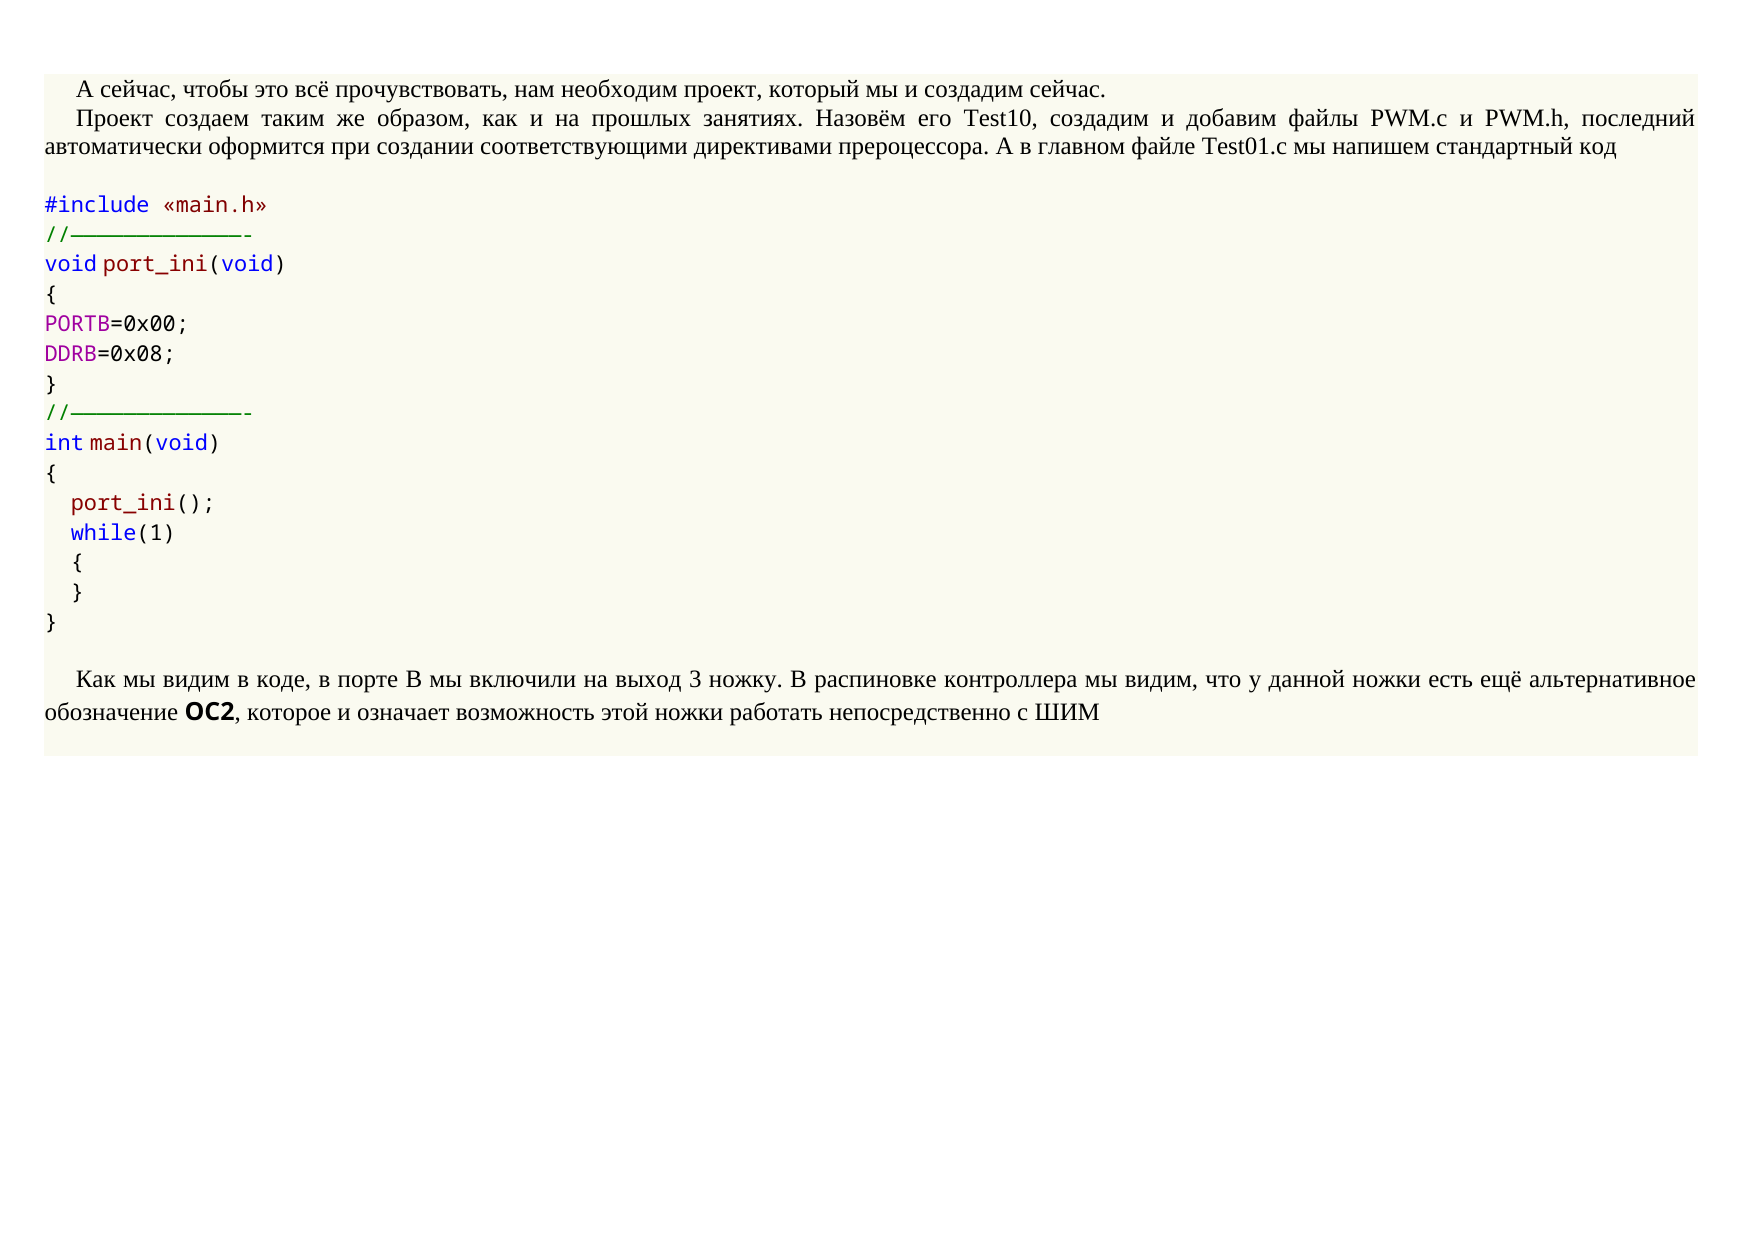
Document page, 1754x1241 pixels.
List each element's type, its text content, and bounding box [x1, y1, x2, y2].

text Как мы видим в коде, в порте B мы включили на выход 3 ножку. В распиновке контроллера мы видим, что у данной ножки есть ещё альтернативное обозначение OC2, которое и означает возможность этой ножки работать непосредственно с ШИМ [44, 664, 1698, 727]
text } [44, 368, 1698, 397]
text } [44, 606, 1698, 636]
text } [44, 576, 1698, 606]
text { [44, 546, 1698, 576]
text Проект создаем таким же образом, как и на прошлых занятиях. Назовём его Test10, создадим и добавим файлы PWM.c и PWM.h, последний автоматически оформится при создании соответствующими директивами прероцессора. А в главном файле Test01.c мы напишем стандартный код [44, 103, 1698, 160]
text { [44, 457, 1698, 487]
text PORTB=0x00; [44, 308, 1698, 338]
text while(1) [44, 517, 1698, 546]
text { [44, 278, 1698, 308]
text port_ini(); [44, 487, 1698, 517]
text int main(void) [44, 427, 1698, 457]
text //—————————————- [44, 219, 1698, 248]
text #include «main.h» [44, 189, 1698, 219]
text А сейчас, чтобы это всё прочувствовать, нам необходим проект, который мы и создадим сейчас. [44, 74, 1698, 103]
text void port_ini(void) [44, 248, 1698, 278]
text DDRB=0x08; [44, 338, 1698, 368]
text //—————————————- [44, 397, 1698, 427]
